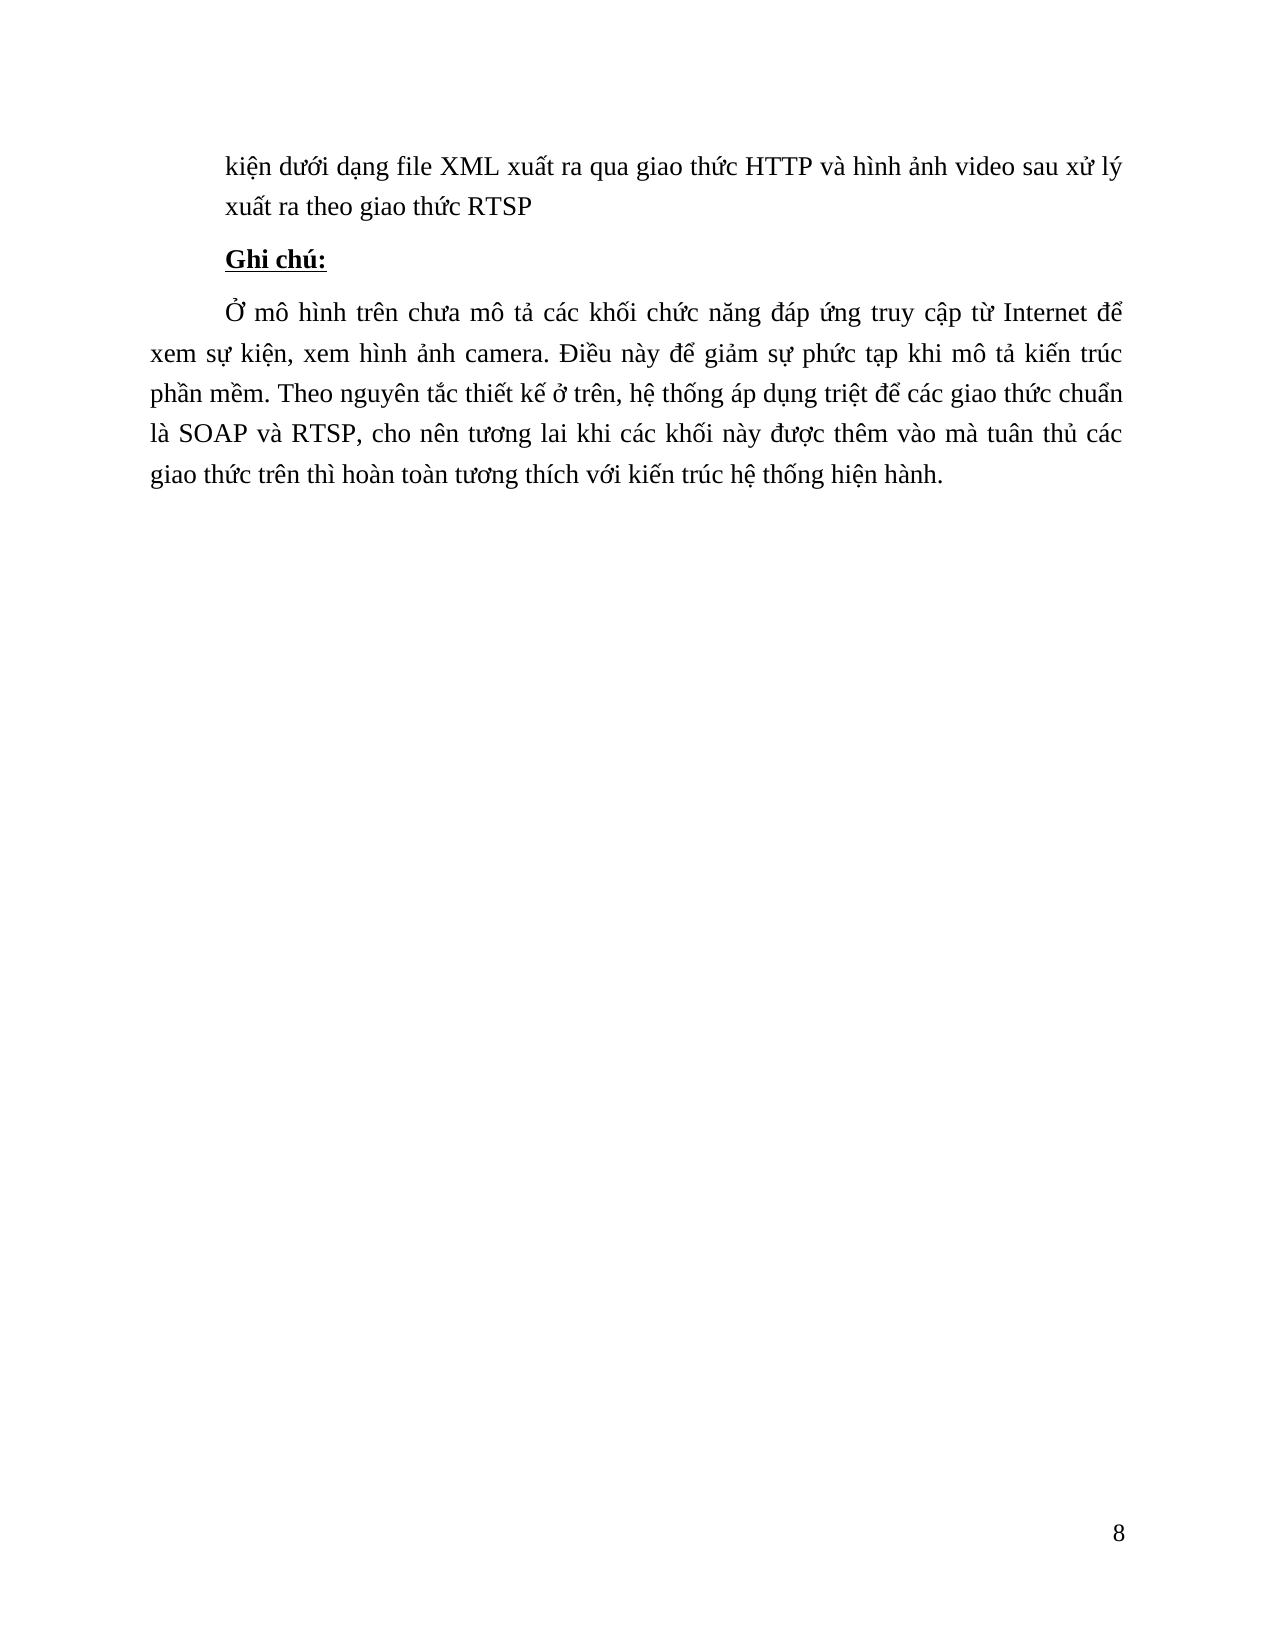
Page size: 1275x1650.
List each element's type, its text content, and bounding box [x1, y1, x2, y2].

text Ở mô hình trên chưa mô tả các khối chức năng đáp ứng truy cập từ Internet để xem sự kiện, xem hình ảnh camera. Điều này để giảm sự phức tạp khi mô tả kiến trúc phần mềm. Theo nguyên tắc thiết kế ở trên, hệ thống áp dụng triệt để các giao thức chuẩn là SOAP và RTSP, cho nên tương lai khi các khối này được thêm vào mà tuân thủ các giao thức trên thì hoàn toàn tương thích với kiến trúc hệ thống hiện hành. [150, 296, 1125, 489]
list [187, 150, 1125, 222]
text Ghi chú: [150, 243, 1125, 274]
